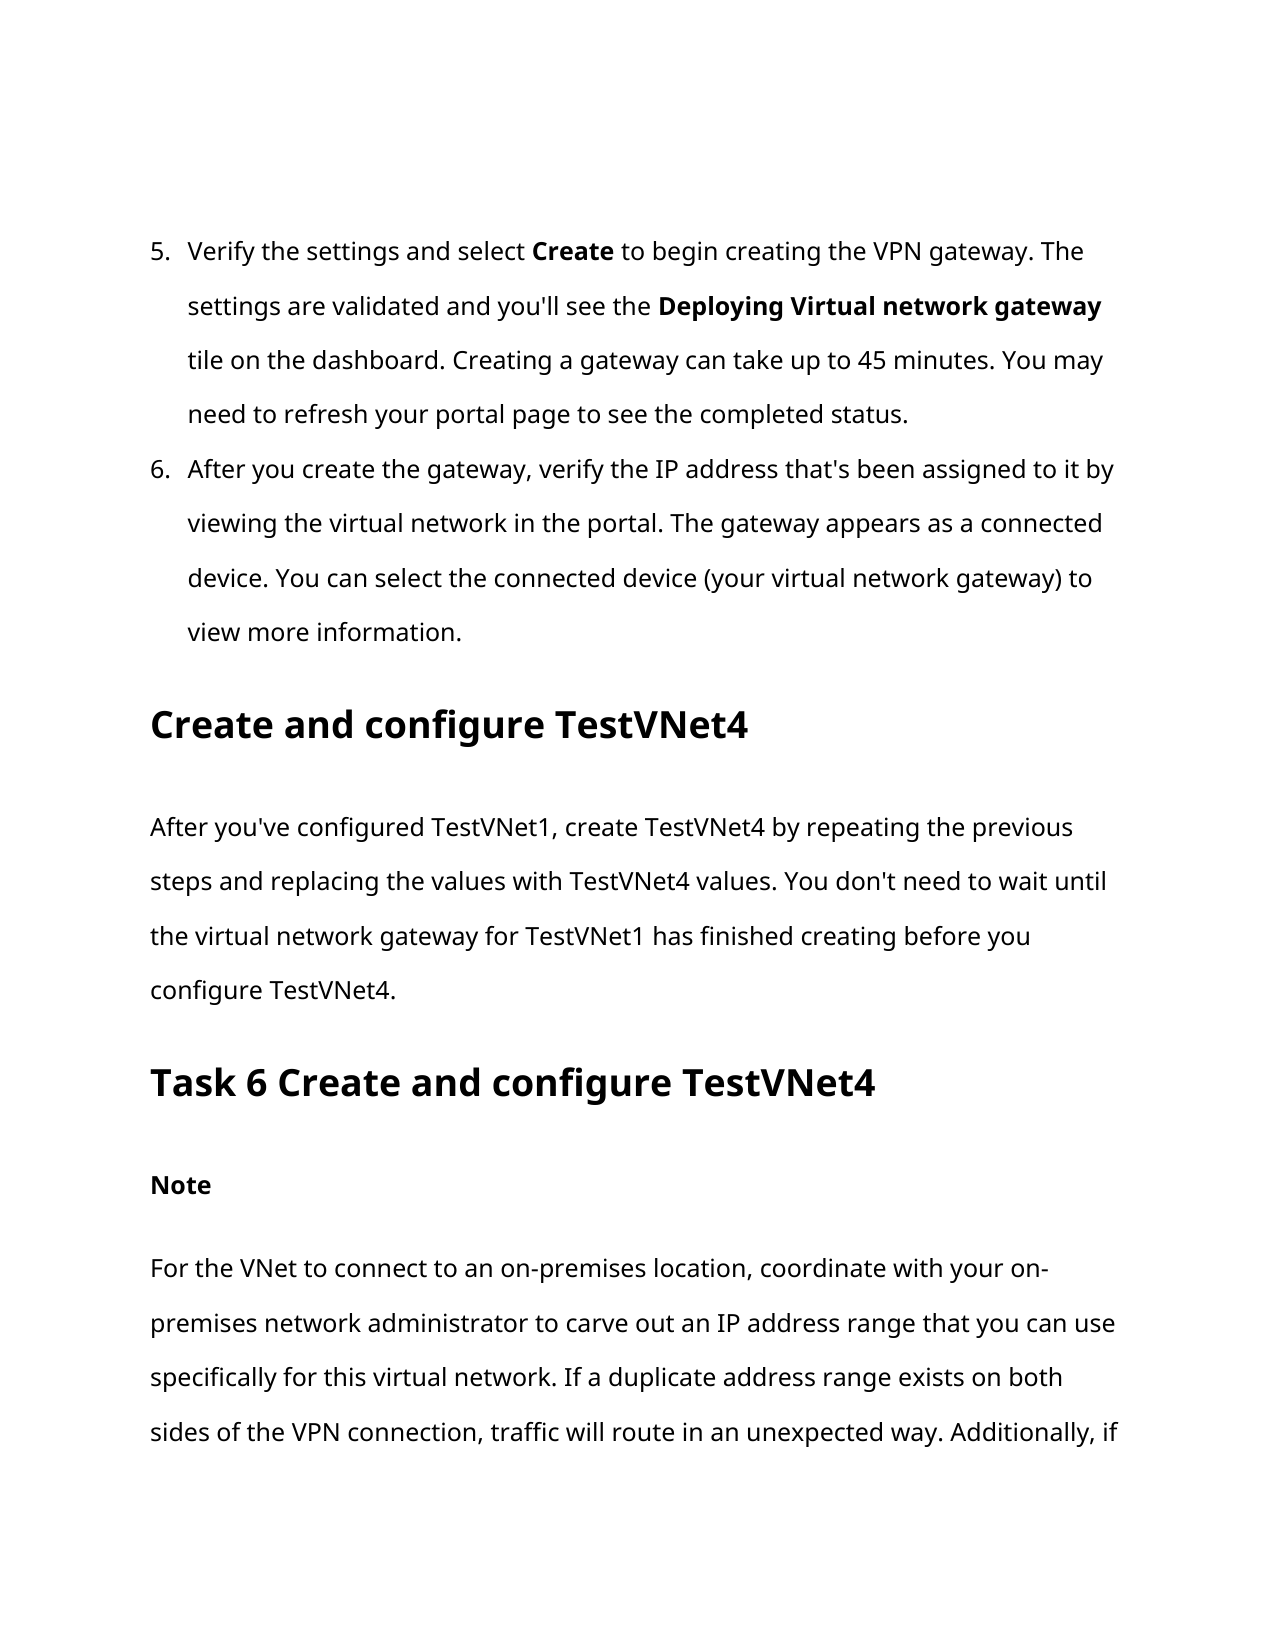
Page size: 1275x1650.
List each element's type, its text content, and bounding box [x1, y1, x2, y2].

list Verify the settings and select Create to begin creating the VPN gateway. The settings are validated and you'll see the Deploying Virtual network gateway tile on the dashboard. Creating a gateway can take up to 45 minutes. You may need to refresh your portal page to see the completed status. [150, 234, 1125, 431]
text Note [150, 1167, 1125, 1201]
text Create and configure TestVNet4 [150, 699, 1125, 750]
list After you create the gateway, verify the IP address that's been assigned to it by viewing the virtual network in the portal. The gateway appears as a connected device. You can select the connected device (your virtual network gateway) to view more information. [150, 452, 1125, 649]
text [150, 1251, 1125, 1448]
text Task 6 Create and configure TestVNet4 [150, 1057, 1125, 1108]
text After you've configured TestVNet1, create TestVNet4 by repeating the previous steps and replacing the values with TestVNet4 values. You don't need to wait until the virtual network gateway for TestVNet1 has finished creating before you configure TestVNet4. [150, 809, 1125, 1007]
